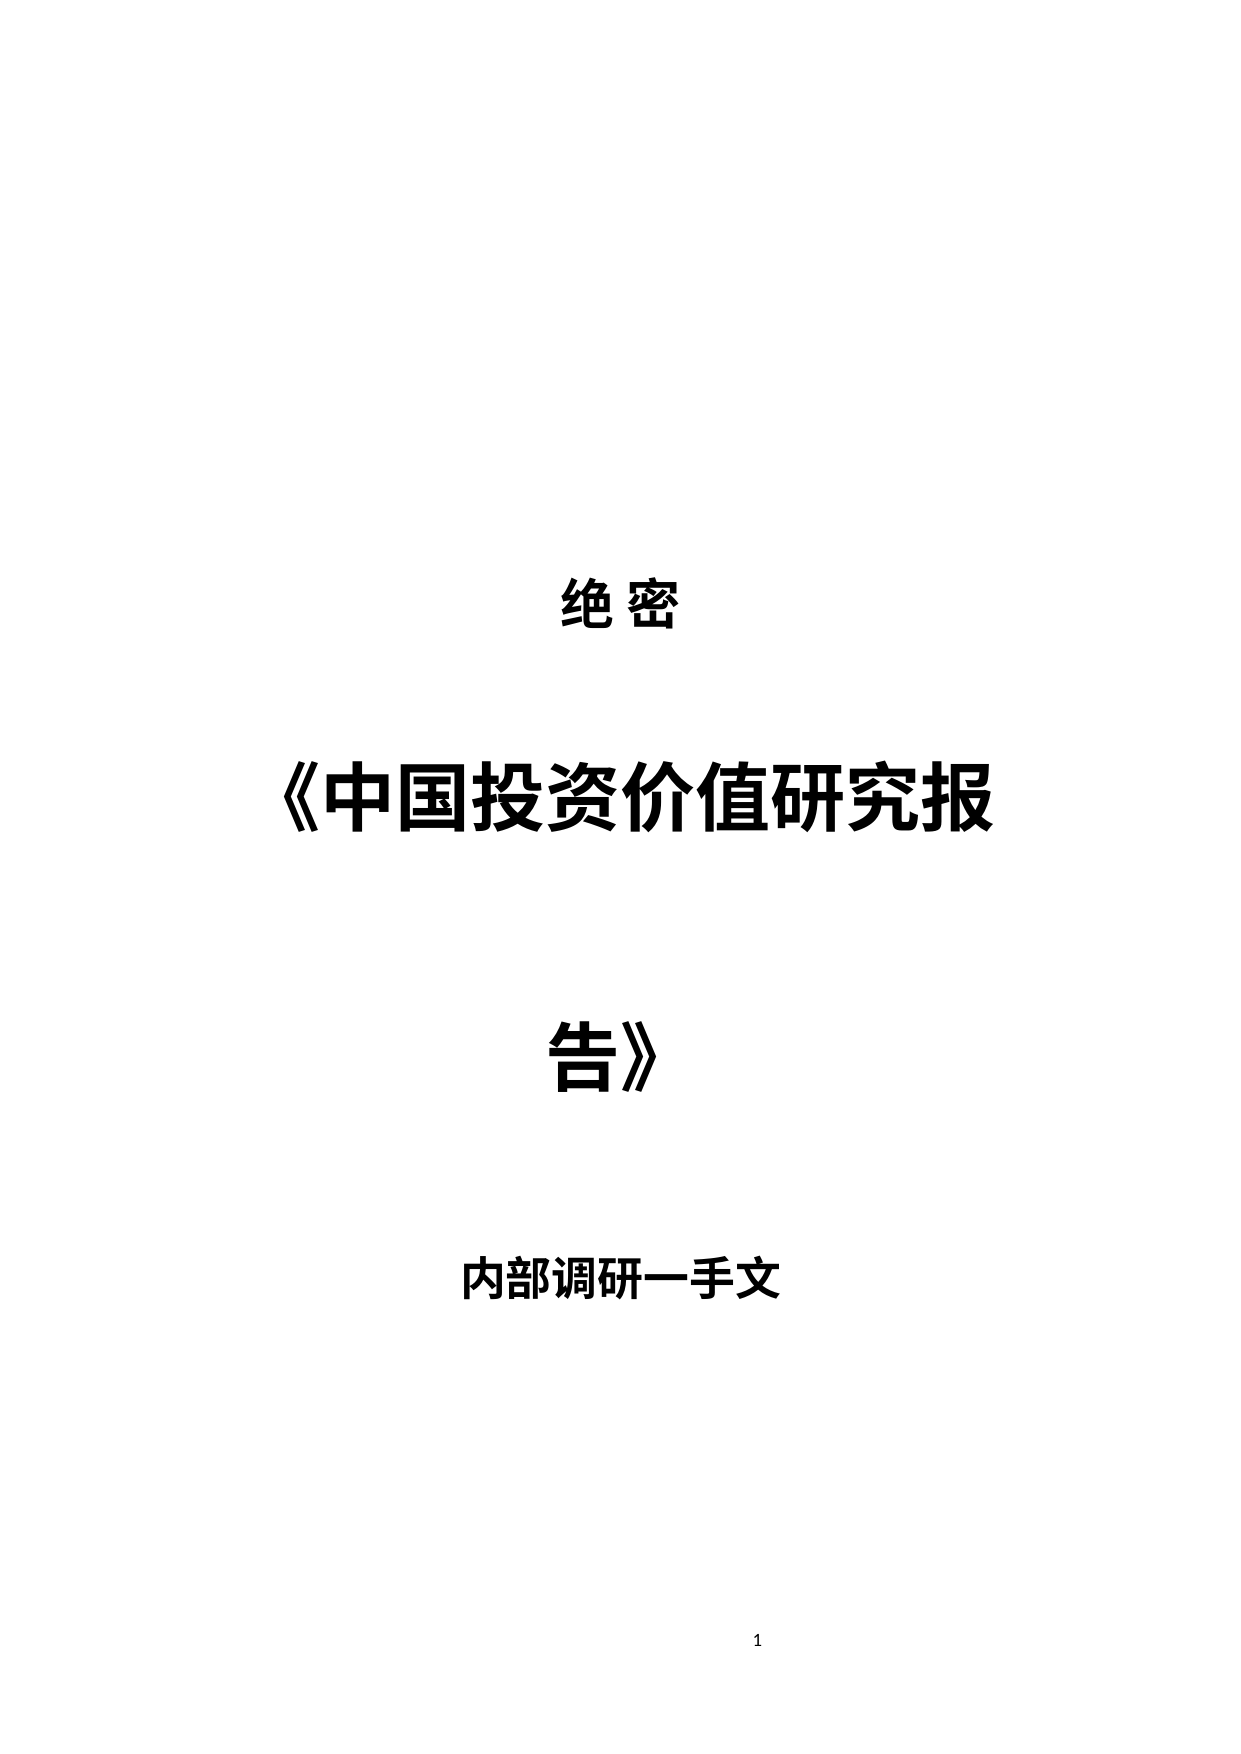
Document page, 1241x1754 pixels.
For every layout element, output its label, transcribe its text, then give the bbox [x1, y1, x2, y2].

text 内部调研一手文 [187, 1227, 1053, 1324]
text 《中国投资价值研究报告》 [187, 728, 1053, 1118]
text 绝 密 [187, 552, 1053, 649]
